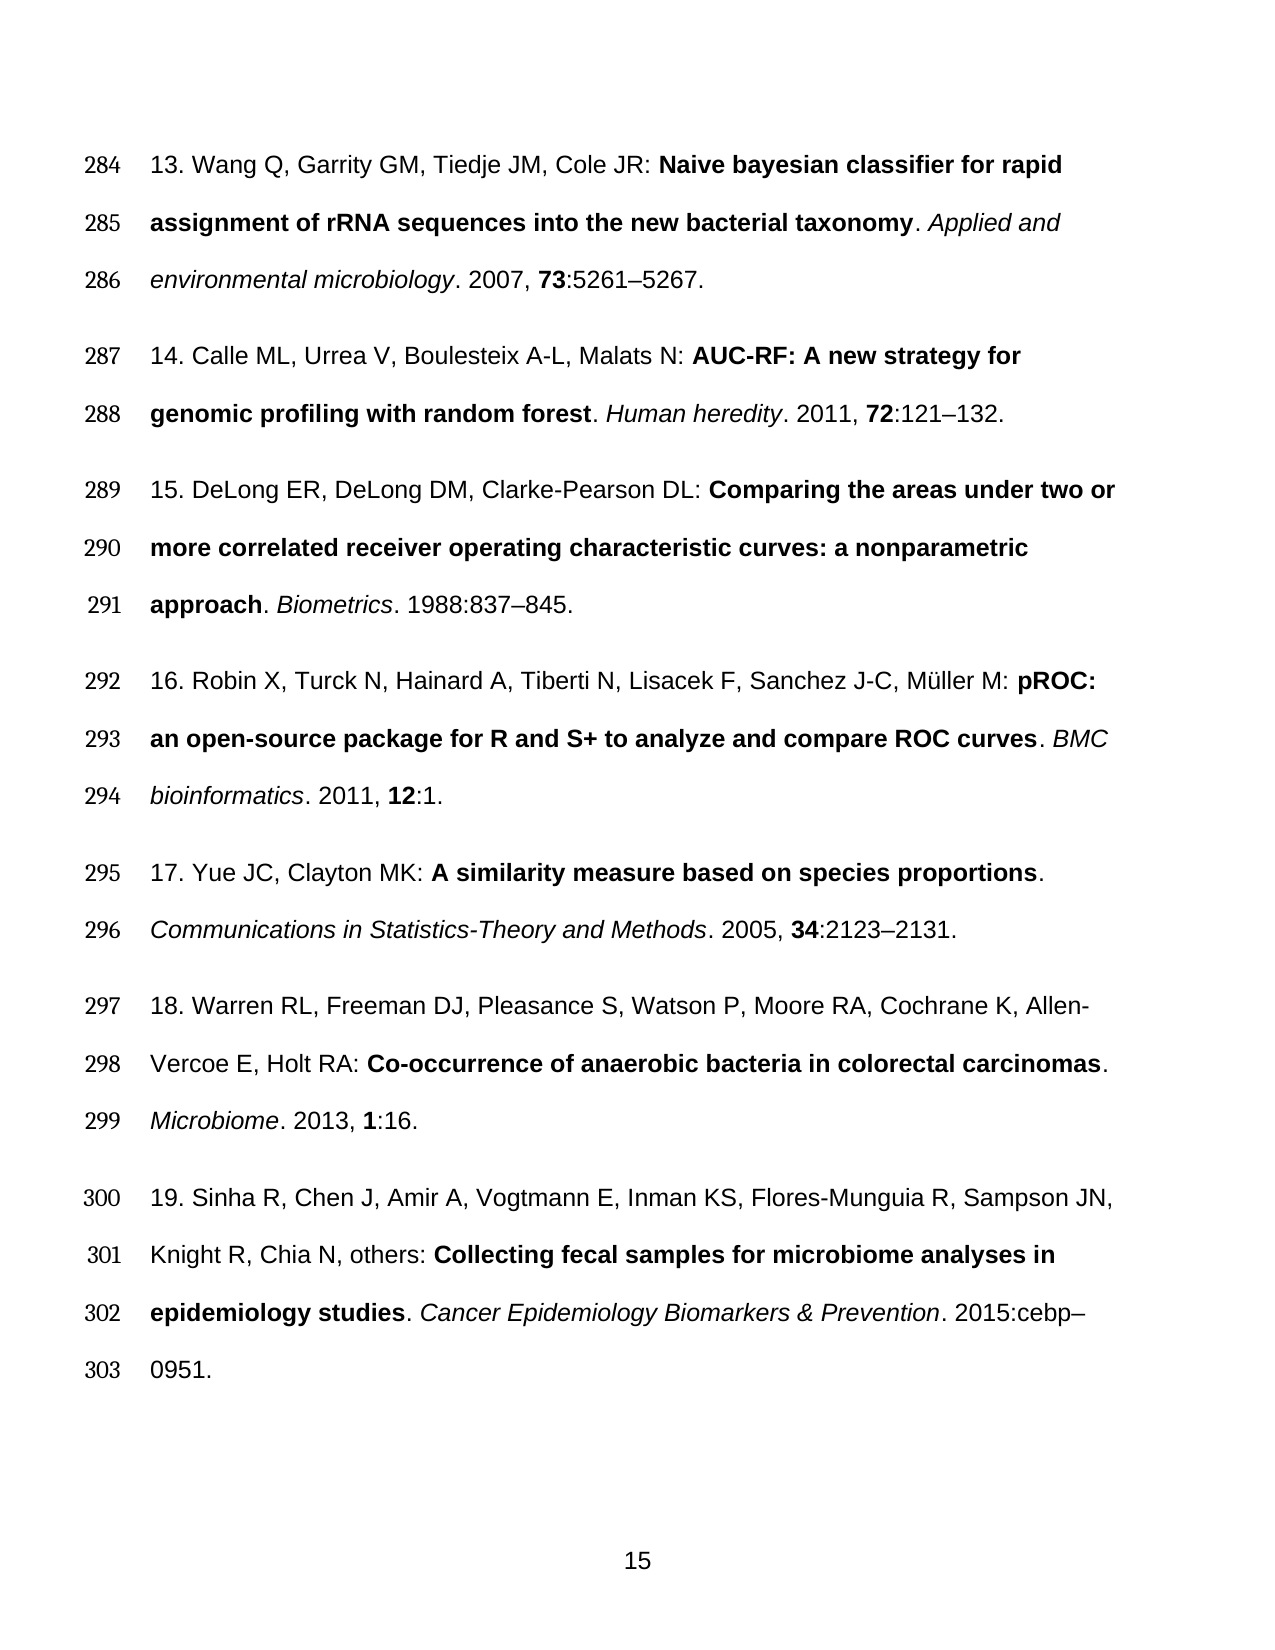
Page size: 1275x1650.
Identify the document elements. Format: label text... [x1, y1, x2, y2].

text 13. Wang Q, Garrity GM, Tiedje JM, Cole JR: Naive bayesian classifier for rapid assignment of rRNA sequences into the new bacterial taxonomy. Applied and environmental microbiology. 2007, 73:5261–5267. [150, 150, 1125, 294]
text 19. Sinha R, Chen J, Amir A, Vogtmann E, Inman KS, Flores-Munguia R, Sampson JN, Knight R, Chia N, others: Collecting fecal samples for microbiome analyses in epidemiology studies. Cancer Epidemiology Biomarkers & Prevention. 2015:cebp–0951. [150, 1182, 1125, 1384]
text 17. Yue JC, Clayton MK: A similarity measure based on species proportions. Communications in Statistics-Theory and Methods. 2005, 34:2123–2131. [150, 857, 1125, 944]
text 15. DeLong ER, DeLong DM, Clarke-Pearson DL: Comparing the areas under two or more correlated receiver operating characteristic curves: a nonparametric approach. Biometrics. 1988:837–845. [150, 475, 1125, 619]
text 14. Calle ML, Urrea V, Boulesteix A-L, Malats N: AUC-RF: A new strategy for genomic profiling with random forest. Human heredity. 2011, 72:121–132. [150, 341, 1125, 427]
text 18. Warren RL, Freeman DJ, Pleasance S, Watson P, Moore RA, Cochrane K, Allen-Vercoe E, Holt RA: Co-occurrence of anaerobic bacteria in colorectal carcinomas. Microbiome. 2013, 1:16. [150, 991, 1125, 1135]
text 16. Robin X, Turck N, Hainard A, Tiberti N, Lisacek F, Sanchez J-C, Müller M: pROC: an open-source package for R and S+ to analyze and compare ROC curves. BMC bioinformatics. 2011, 12:1. [150, 666, 1125, 810]
